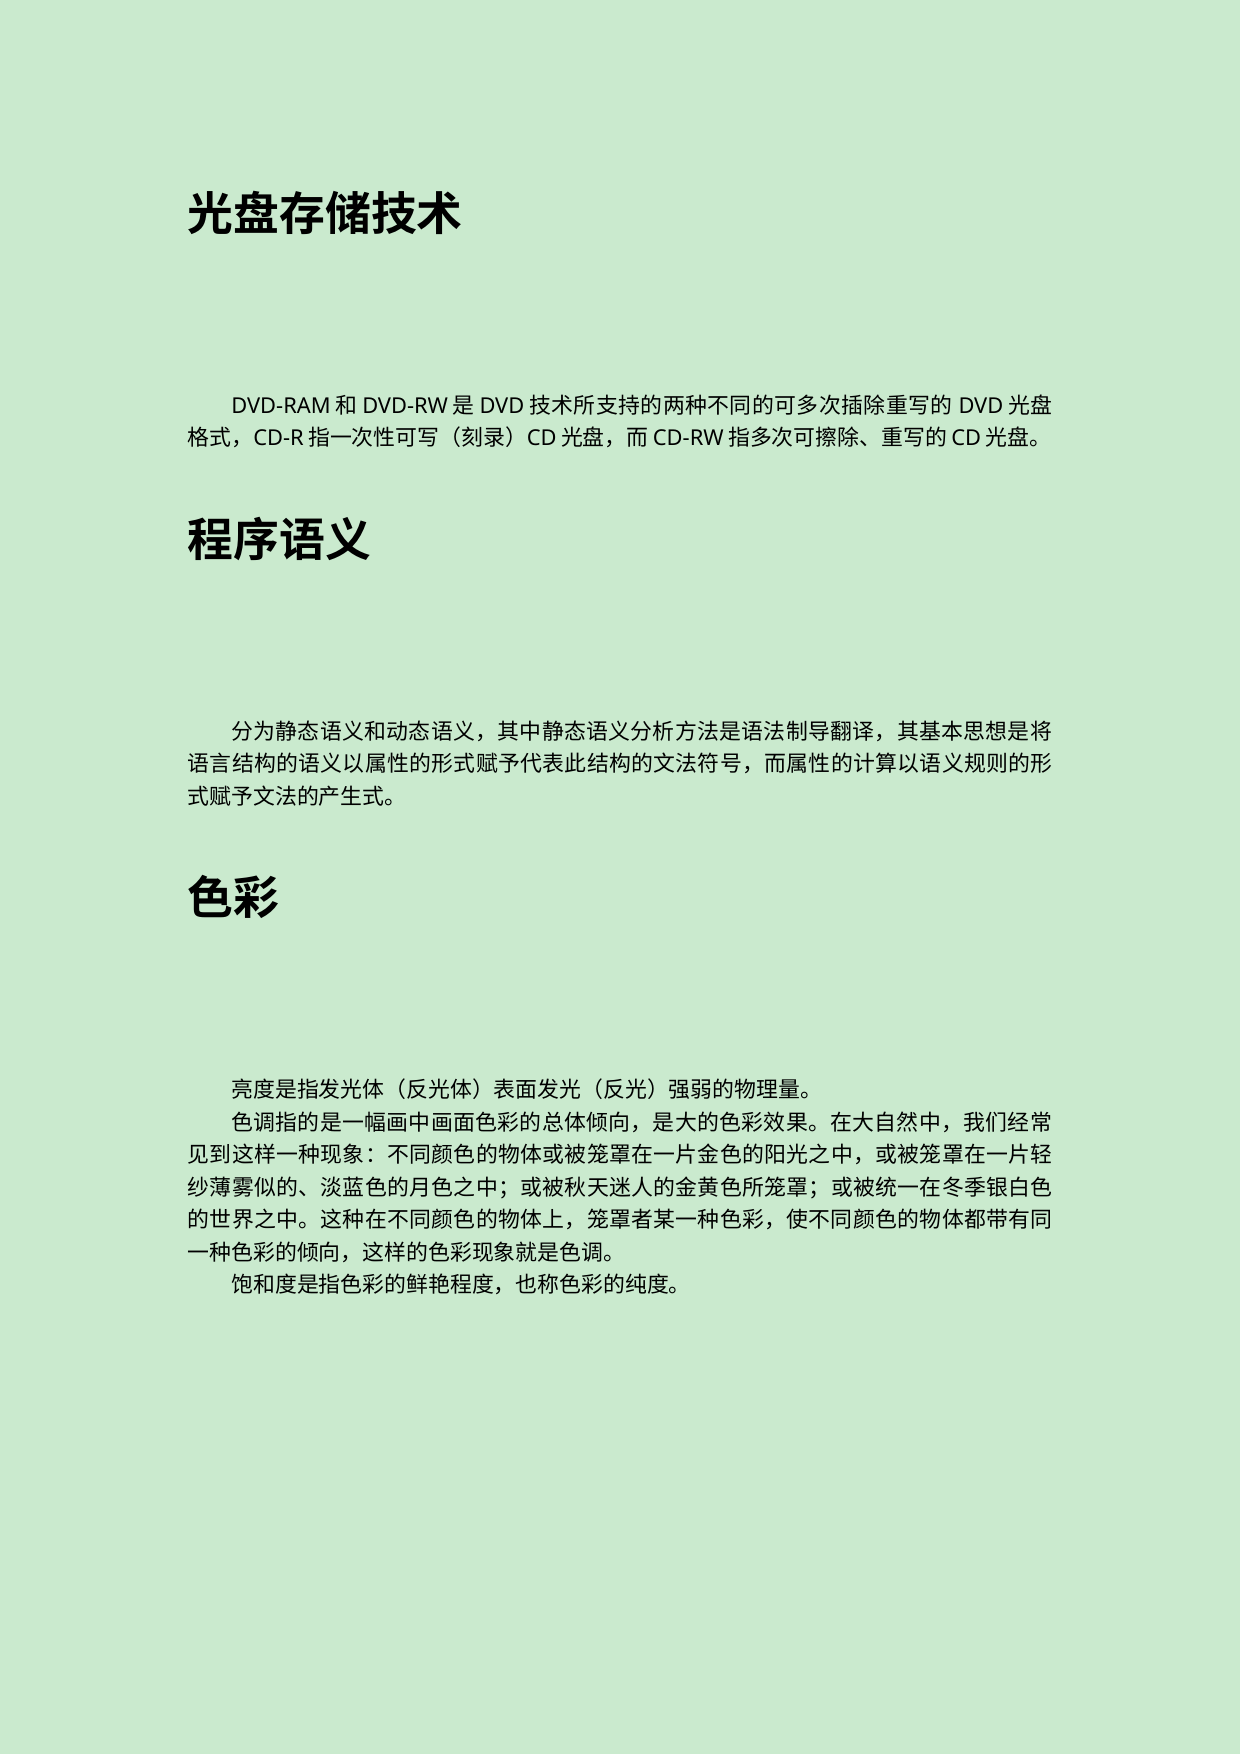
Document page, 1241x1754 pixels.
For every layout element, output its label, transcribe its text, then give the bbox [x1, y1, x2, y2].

subtitle 色彩 [187, 846, 1053, 944]
text 色调指的是一幅画中画面色彩的总体倾向，是大的色彩效果。在大自然中，我们经常见到这样一种现象：不同颜色的物体或被笼罩在一片金色的阳光之中，或被笼罩在一片轻纱薄雾似的、淡蓝色的月色之中；或被秋天迷人的金黄色所笼罩；或被统一在冬季银白色的世界之中。这种在不同颜色的物体上，笼罩者某一种色彩，使不同颜色的物体都带有同一种色彩的倾向，这样的色彩现象就是色调。 [187, 1104, 1053, 1267]
text 分为静态语义和动态语义，其中静态语义分析方法是语法制导翻译，其基本思想是将语言结构的语义以属性的形式赋予代表此结构的文法符号，而属性的计算以语义规则的形式赋予文法的产生式。 [187, 713, 1053, 811]
text 亮度是指发光体（反光体）表面发光（反光）强弱的物理量。 [187, 1072, 1053, 1104]
text 饱和度是指色彩的鲜艳程度，也称色彩的纯度。 [187, 1267, 1053, 1299]
subtitle 程序语义 [187, 488, 1053, 585]
subtitle 光盘存储技术 [187, 162, 1053, 259]
text DVD-RAM和DVD-RW是DVD技术所支持的两种不同的可多次插除重写的DVD光盘 格式，CD-R指一次性可写（刻录）CD光盘，而CD-RW指多次可擦除、重写的CD光盘。 [187, 387, 1053, 452]
